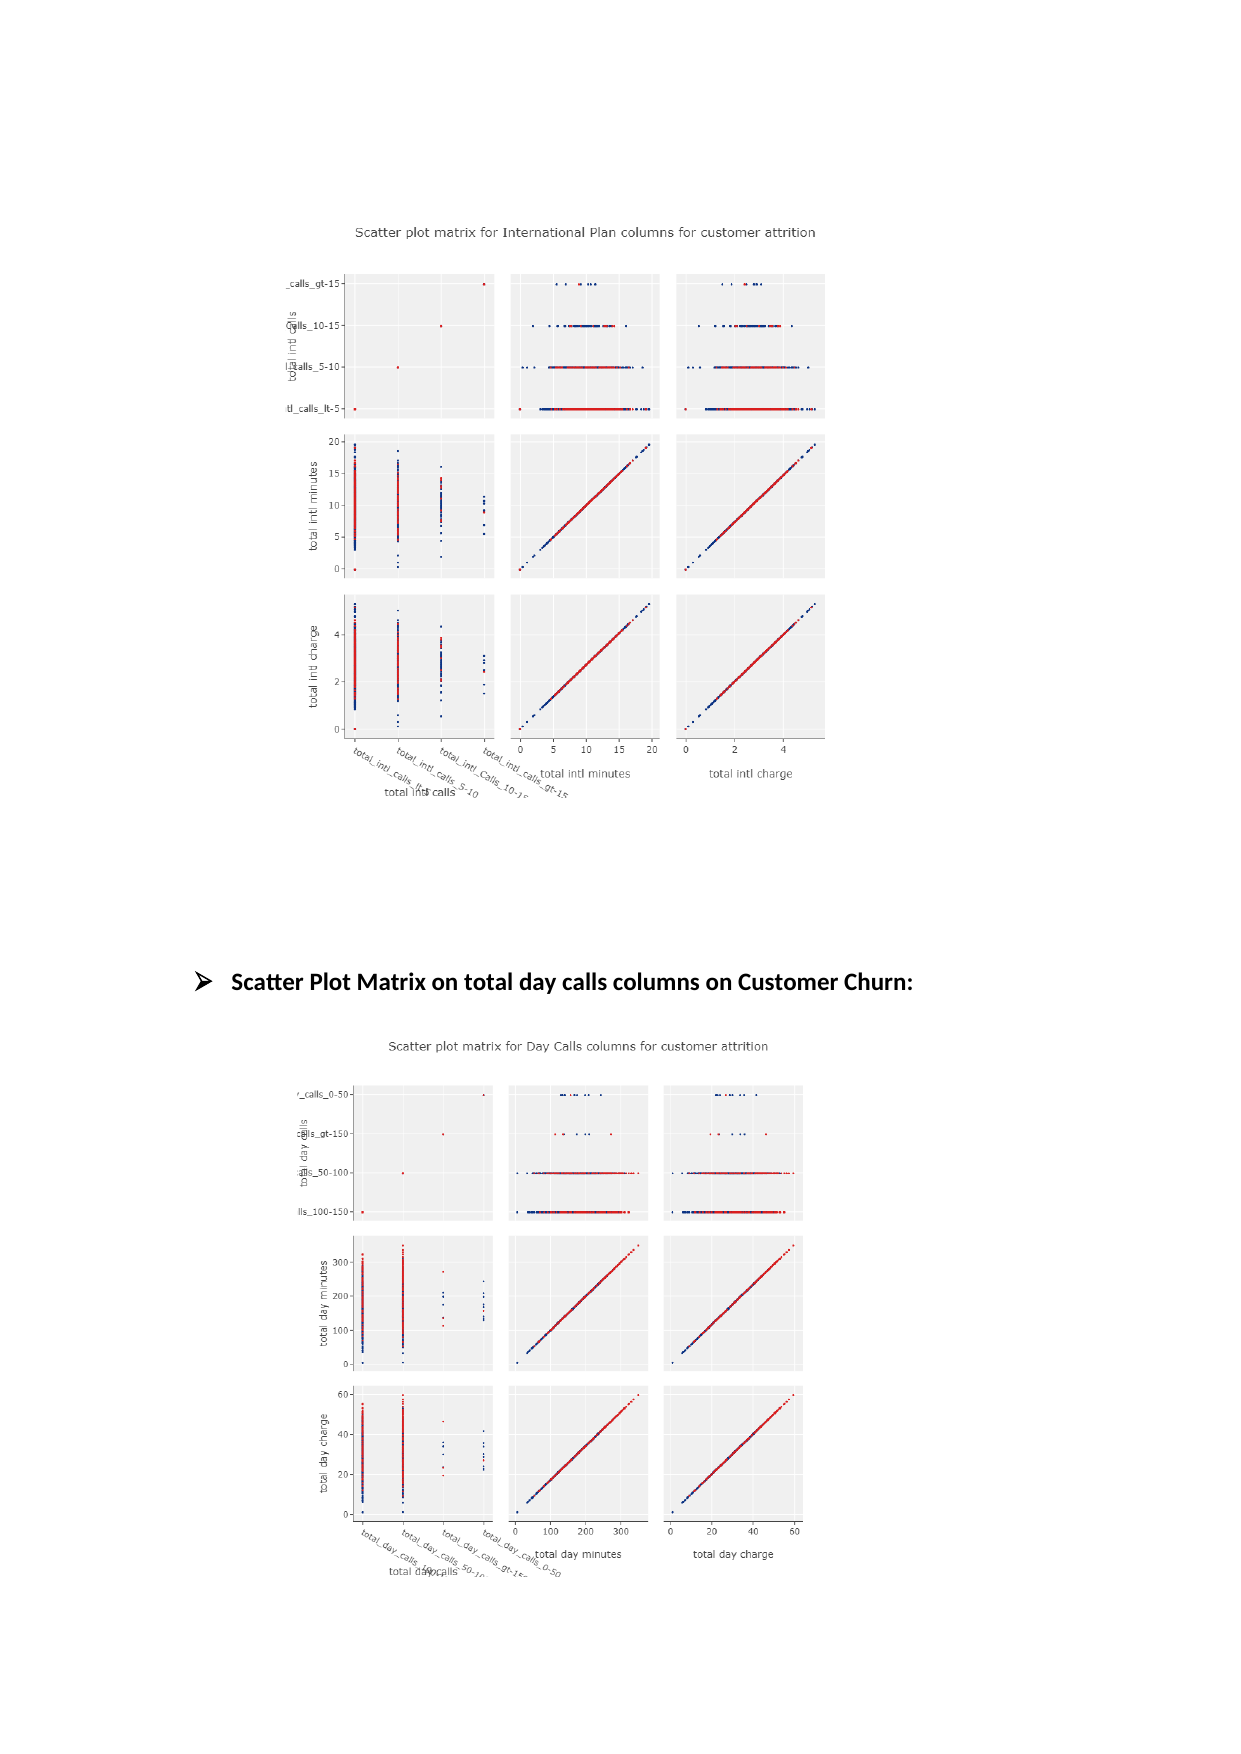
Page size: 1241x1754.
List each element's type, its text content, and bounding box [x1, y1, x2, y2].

picture [297, 1015, 859, 1577]
picture [285, 199, 885, 798]
list Scatter Plot Matrix on total day calls columns on Customer Churn: [194, 966, 1090, 996]
